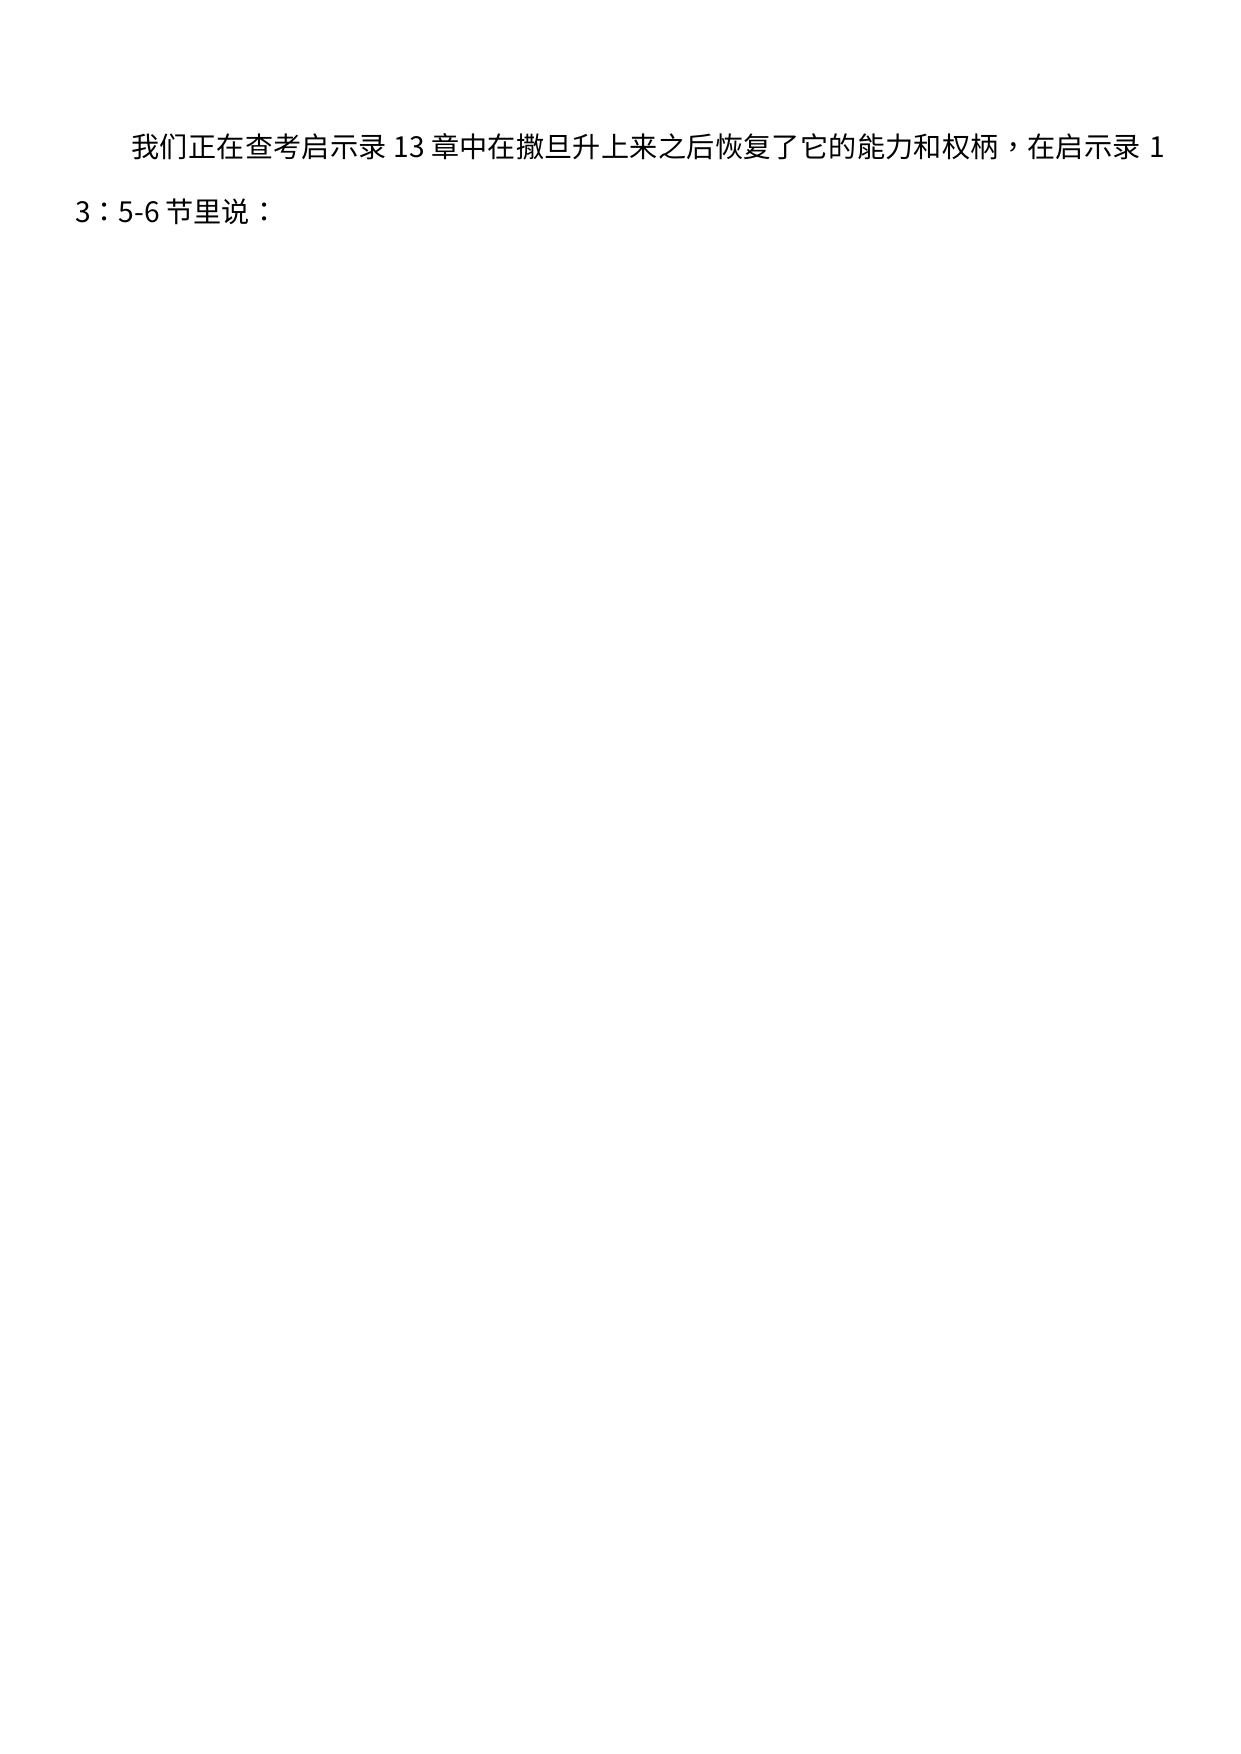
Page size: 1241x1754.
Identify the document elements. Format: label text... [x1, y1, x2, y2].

text 我们正在查考启示录13章中在撒旦升上来之后恢复了它的能力和权柄，在启示录13：5-6节里说： [75, 113, 1165, 243]
